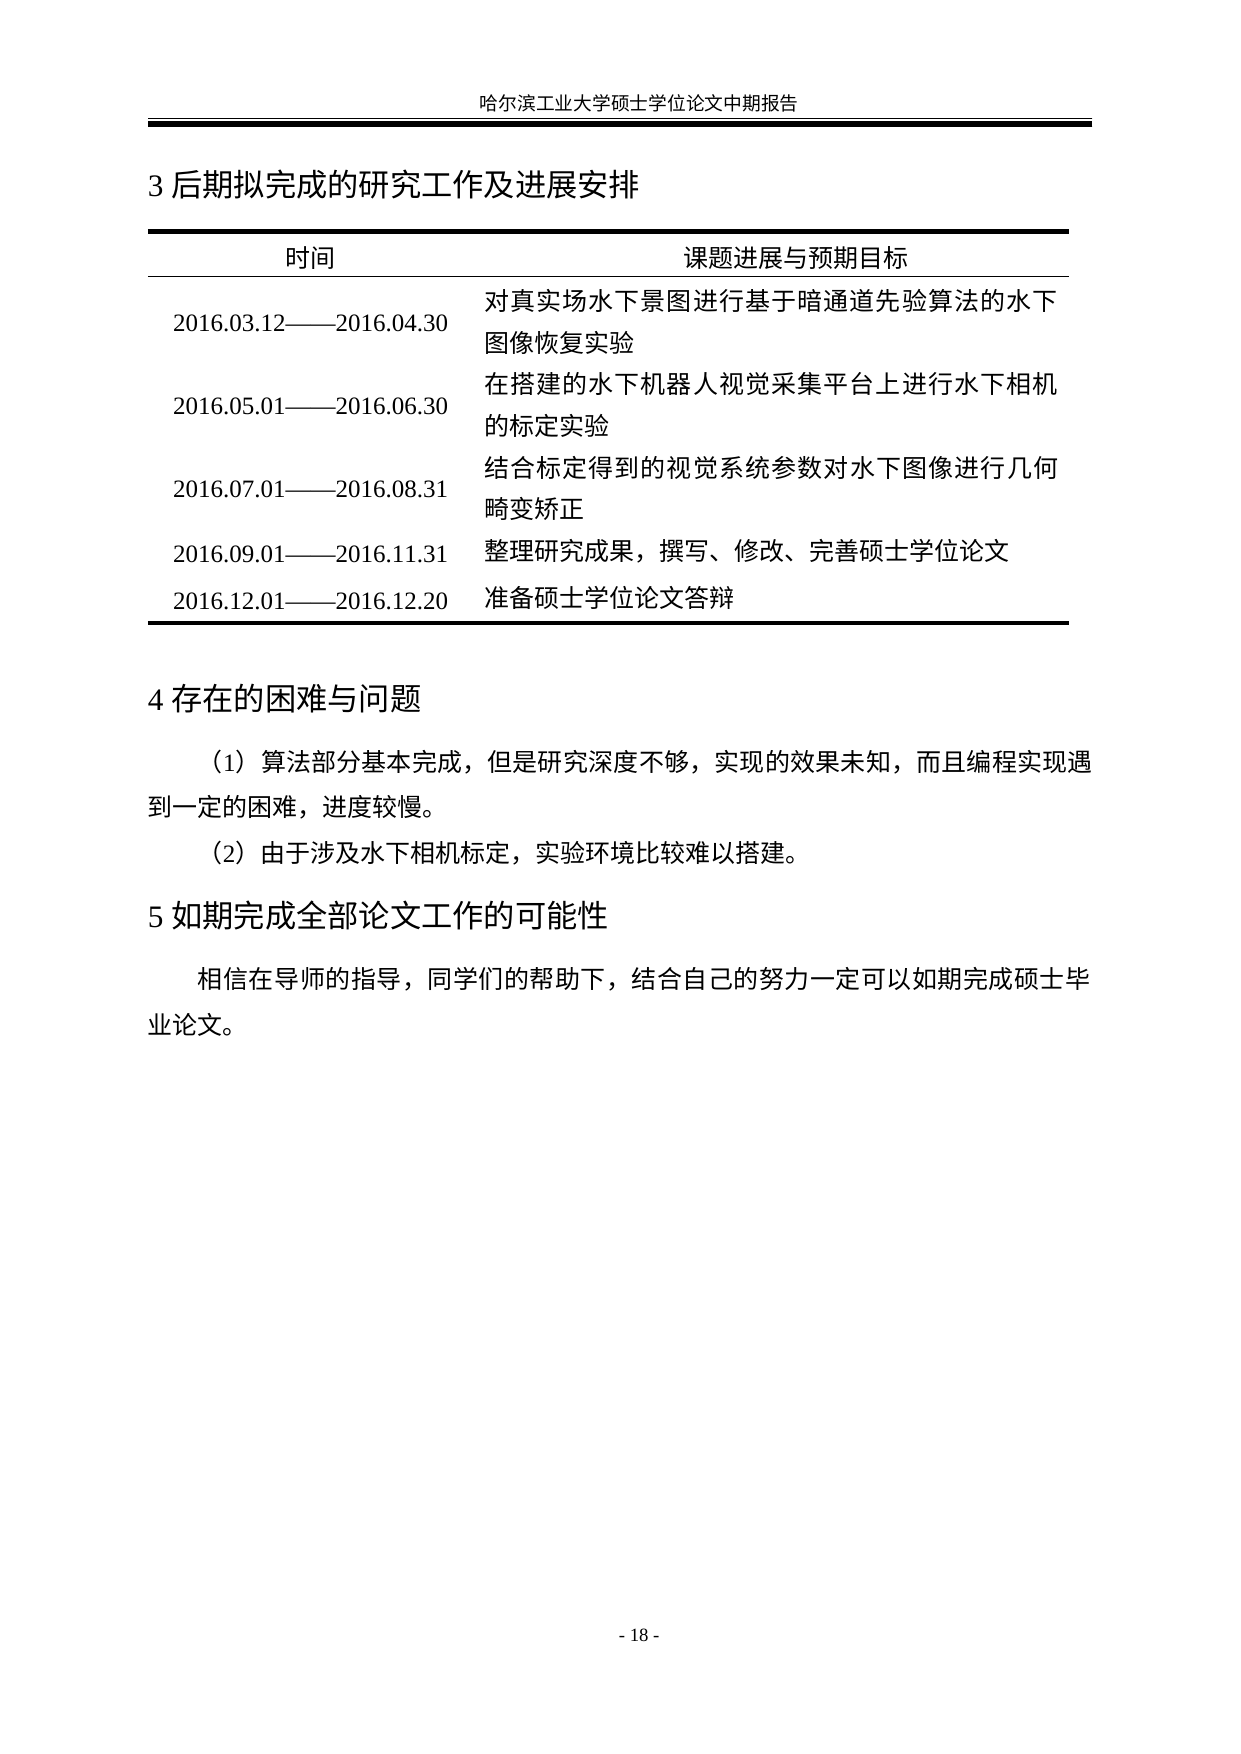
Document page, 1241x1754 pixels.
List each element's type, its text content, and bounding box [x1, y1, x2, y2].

text （1）算法部分基本完成，但是研究深度不够，实现的效果未知，而且编程实现遇到一定的困难，进度较慢。 [148, 743, 1092, 824]
table_header 时间 [148, 234, 473, 276]
table_cell 2016.09.01——2016.11.31 [148, 527, 473, 574]
table_cell 2016.03.12——2016.04.30 [148, 277, 473, 360]
table_header 课题进展与预期目标 [473, 234, 1069, 276]
table_cell 结合标定得到的视觉系统参数对水下图像进行几何畸变矫正 [473, 444, 1069, 527]
title 4 存在的困难与问题 [148, 674, 1092, 719]
table_cell 2016.05.01——2016.06.30 [148, 360, 473, 444]
table_cell 在搭建的水下机器人视觉采集平台上进行水下相机的标定实验 [473, 360, 1069, 444]
title 5 如期完成全部论文工作的可能性 [148, 891, 1092, 936]
table_cell 准备硕士学位论文答辩 [473, 574, 1069, 621]
text 相信在导师的指导，同学们的帮助下，结合自己的努力一定可以如期完成硕士毕业论文。 [148, 960, 1092, 1042]
table_cell 2016.07.01——2016.08.31 [148, 444, 473, 527]
text （2）由于涉及水下相机标定，实验环境比较难以搭建。 [148, 833, 1092, 869]
table_cell 整理研究成果，撰写、修改、完善硕士学位论文 [473, 527, 1069, 574]
title 3 后期拟完成的研究工作及进展安排 [148, 160, 1092, 205]
table_cell 对真实场水下景图进行基于暗通道先验算法的水下图像恢复实验 [473, 277, 1069, 360]
table_cell 2016.12.01——2016.12.20 [148, 574, 473, 621]
